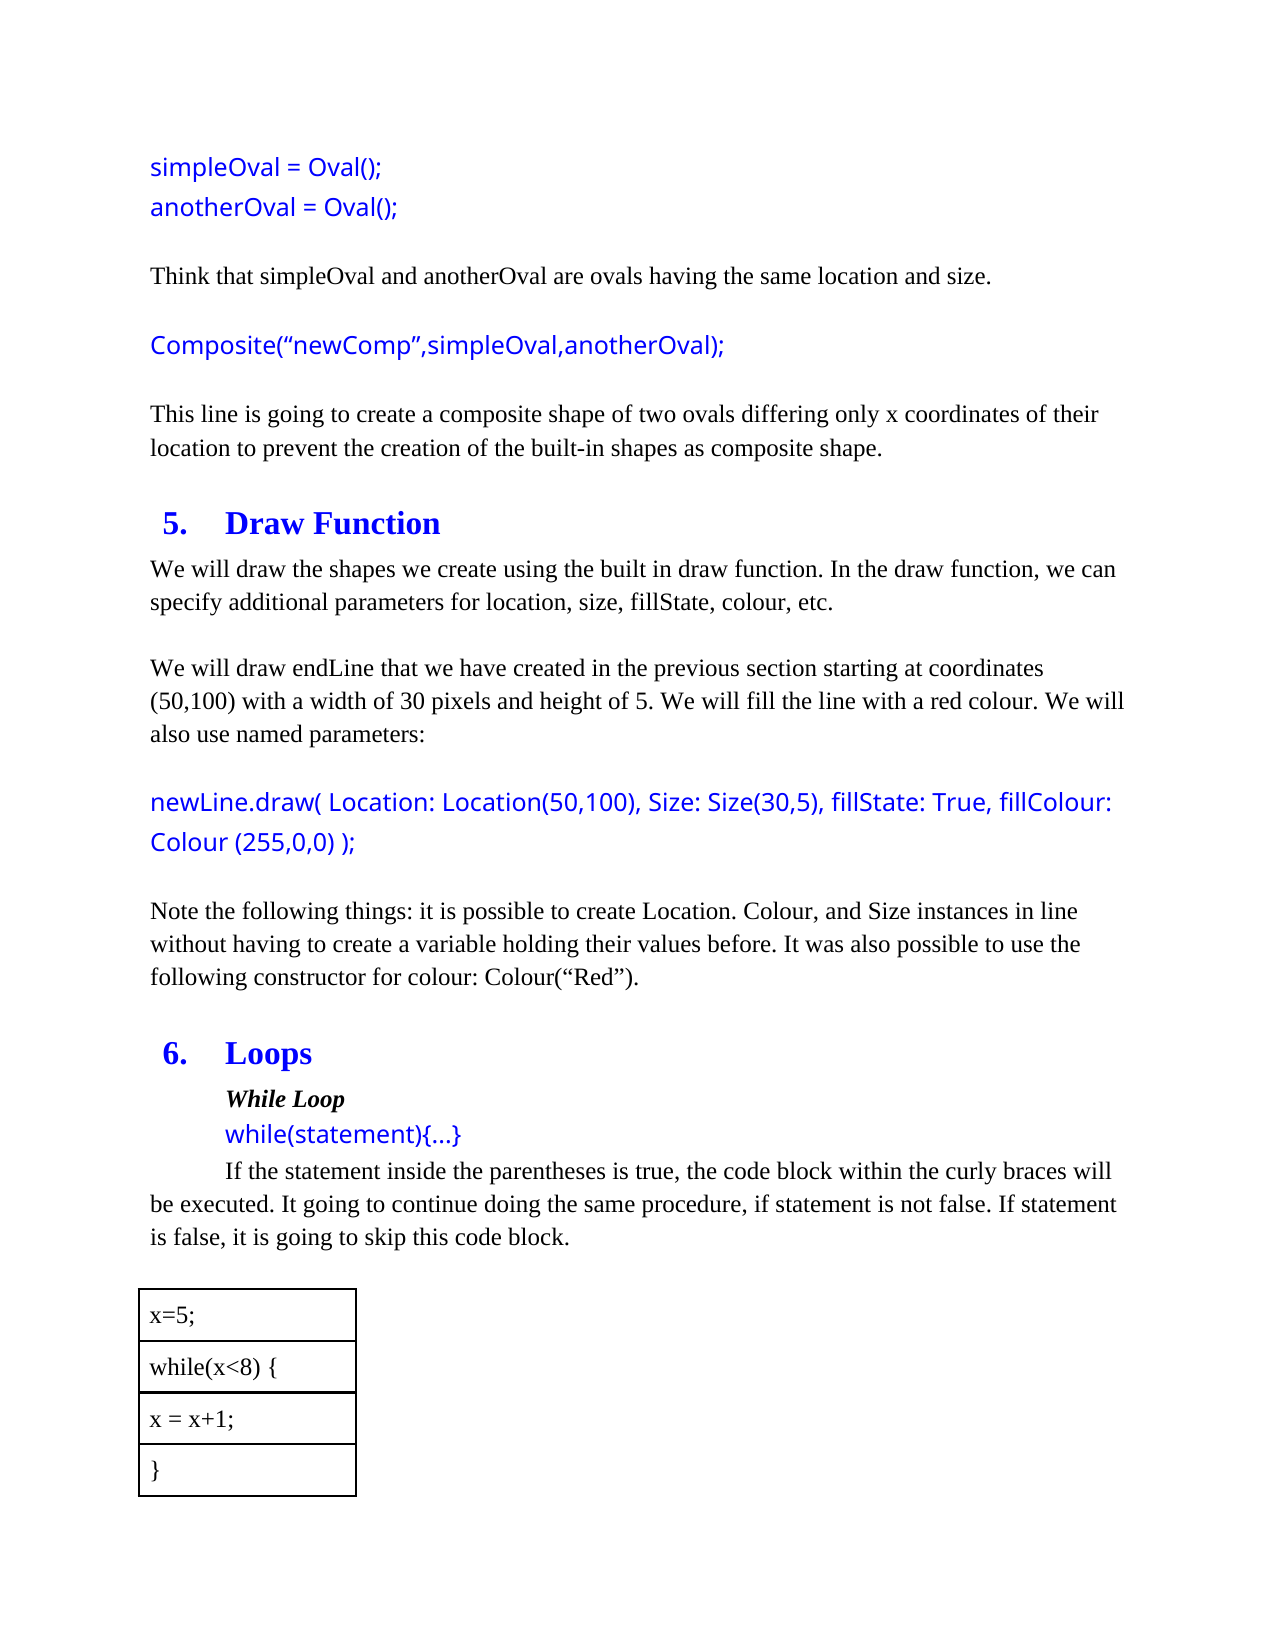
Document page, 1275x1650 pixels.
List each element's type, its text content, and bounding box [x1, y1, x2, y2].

subtitle Draw Function [187, 503, 1125, 541]
table_cell x = x+1; [140, 1394, 355, 1443]
text Think that simpleOval and anotherOval are ovals having the same location and size. [150, 261, 1125, 290]
table_header x=5; [140, 1290, 355, 1340]
text Note the following things: it is possible to create Location. Colour, and Size instances in line without having to create a variable holding their values before. It was also possible to use the following constructor for colour: Colour(“Red”). [150, 896, 1125, 991]
text If the statement inside the parentheses is true, the code block within the curly braces will be executed. It going to continue doing the same procedure, if statement is not false. If statement is false, it is going to skip this code block. [150, 1156, 1125, 1251]
table_cell while(x<8) { [140, 1342, 355, 1391]
subtitle while(statement){...} [150, 1117, 1125, 1151]
text While Loop [150, 1084, 1125, 1113]
table_cell } [140, 1445, 355, 1495]
text We will draw the shapes we create using the built in draw function. In the draw function, we can specify additional parameters for location, size, fillState, colour, etc. [150, 554, 1125, 616]
subtitle Loops [187, 1033, 1125, 1071]
text This line is going to create a composite shape of two ovals differing only x coordinates of their location to prevent the creation of the built-in shapes as composite shape. [150, 399, 1125, 461]
subtitle Composite(“newComp”,simpleOval,anotherOval); [150, 327, 1125, 361]
text We will draw endLine that we have created in the previous section starting at coordinates (50,100) with a width of 30 pixels and height of 5. We will fill the line with a red colour. We will also use named parameters: [150, 653, 1125, 748]
subtitle simpleOval = Oval(); [150, 150, 1125, 184]
subtitle anotherOval = Oval(); [150, 189, 1125, 223]
subtitle newLine.draw( Location: Location(50,100), Size: Size(30,5), fillState: True, fillColour: Colour (255,0,0) ); [150, 785, 1125, 858]
